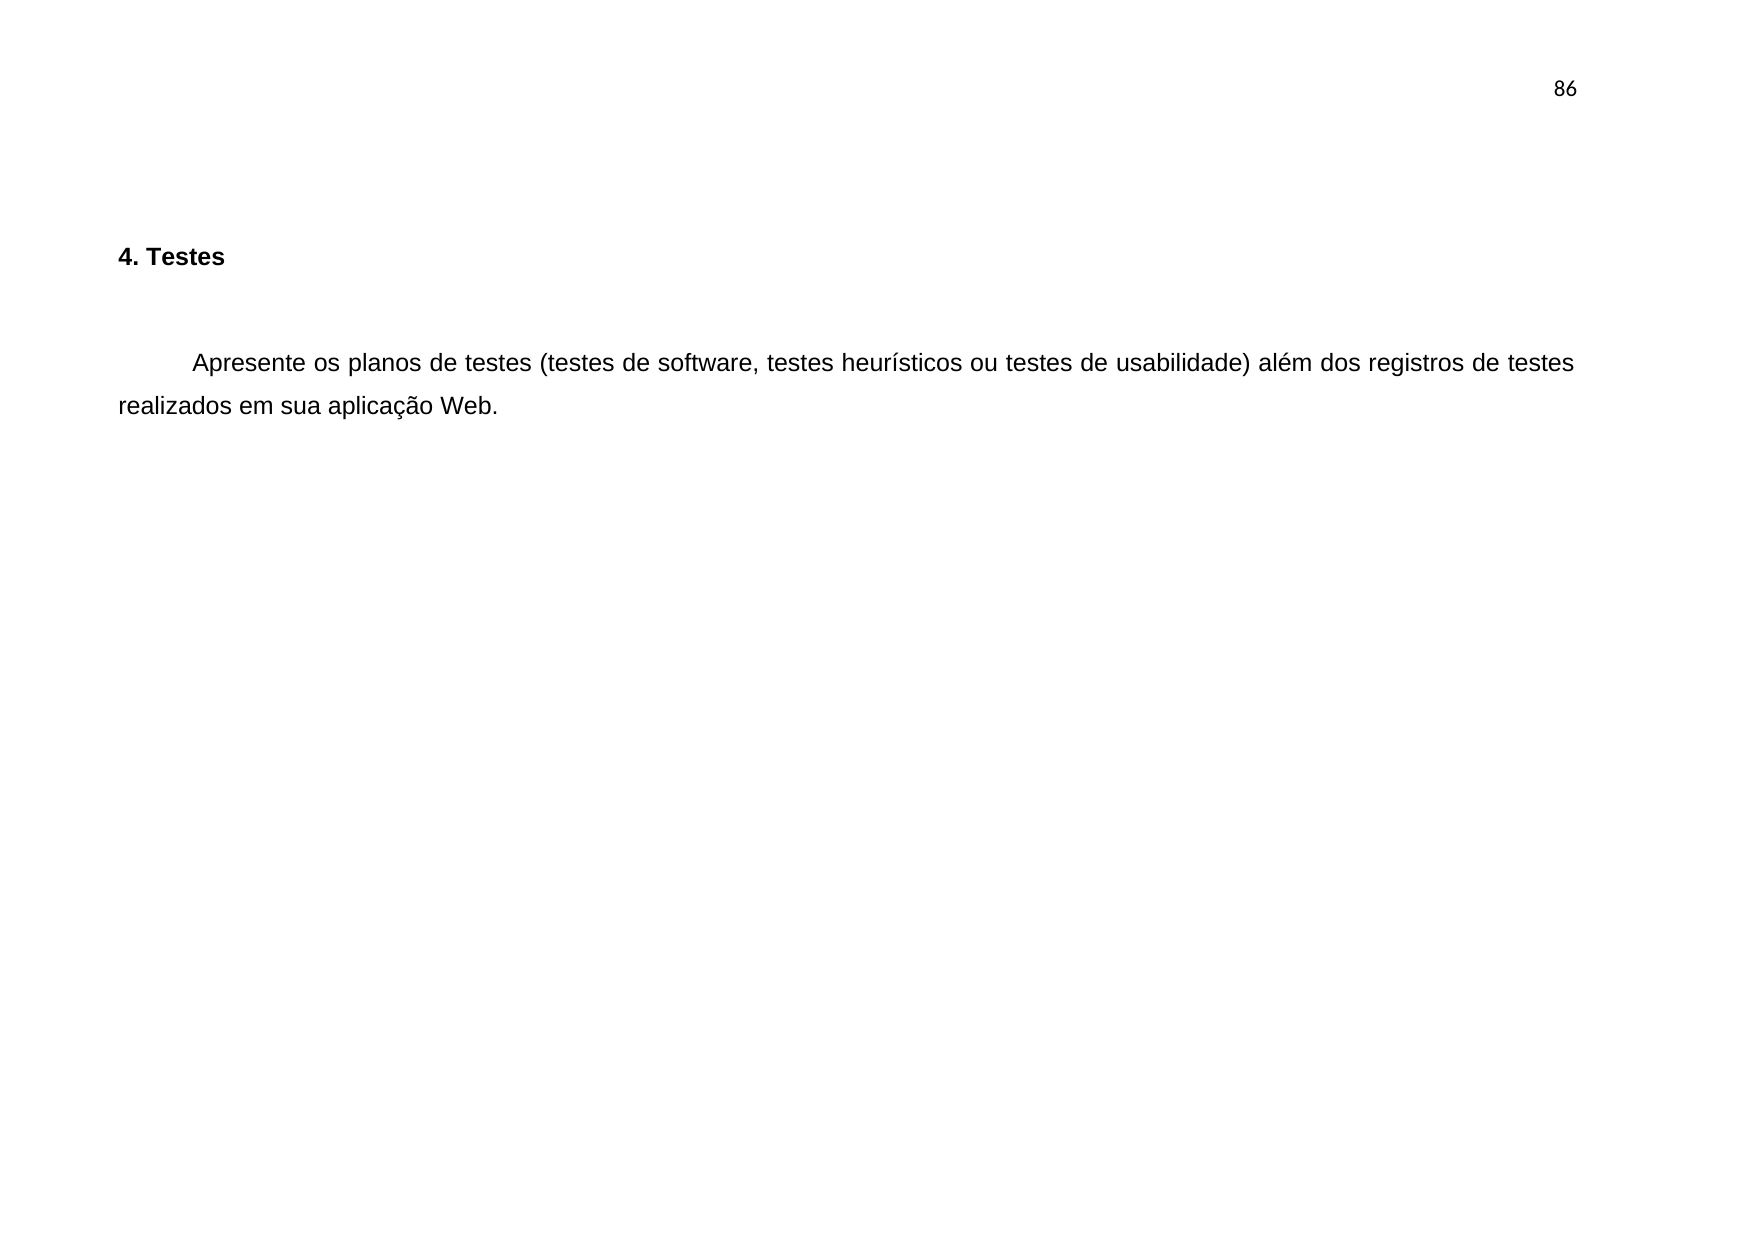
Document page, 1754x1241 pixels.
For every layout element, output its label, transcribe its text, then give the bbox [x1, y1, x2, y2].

text 4. Testes [118, 242, 1577, 271]
